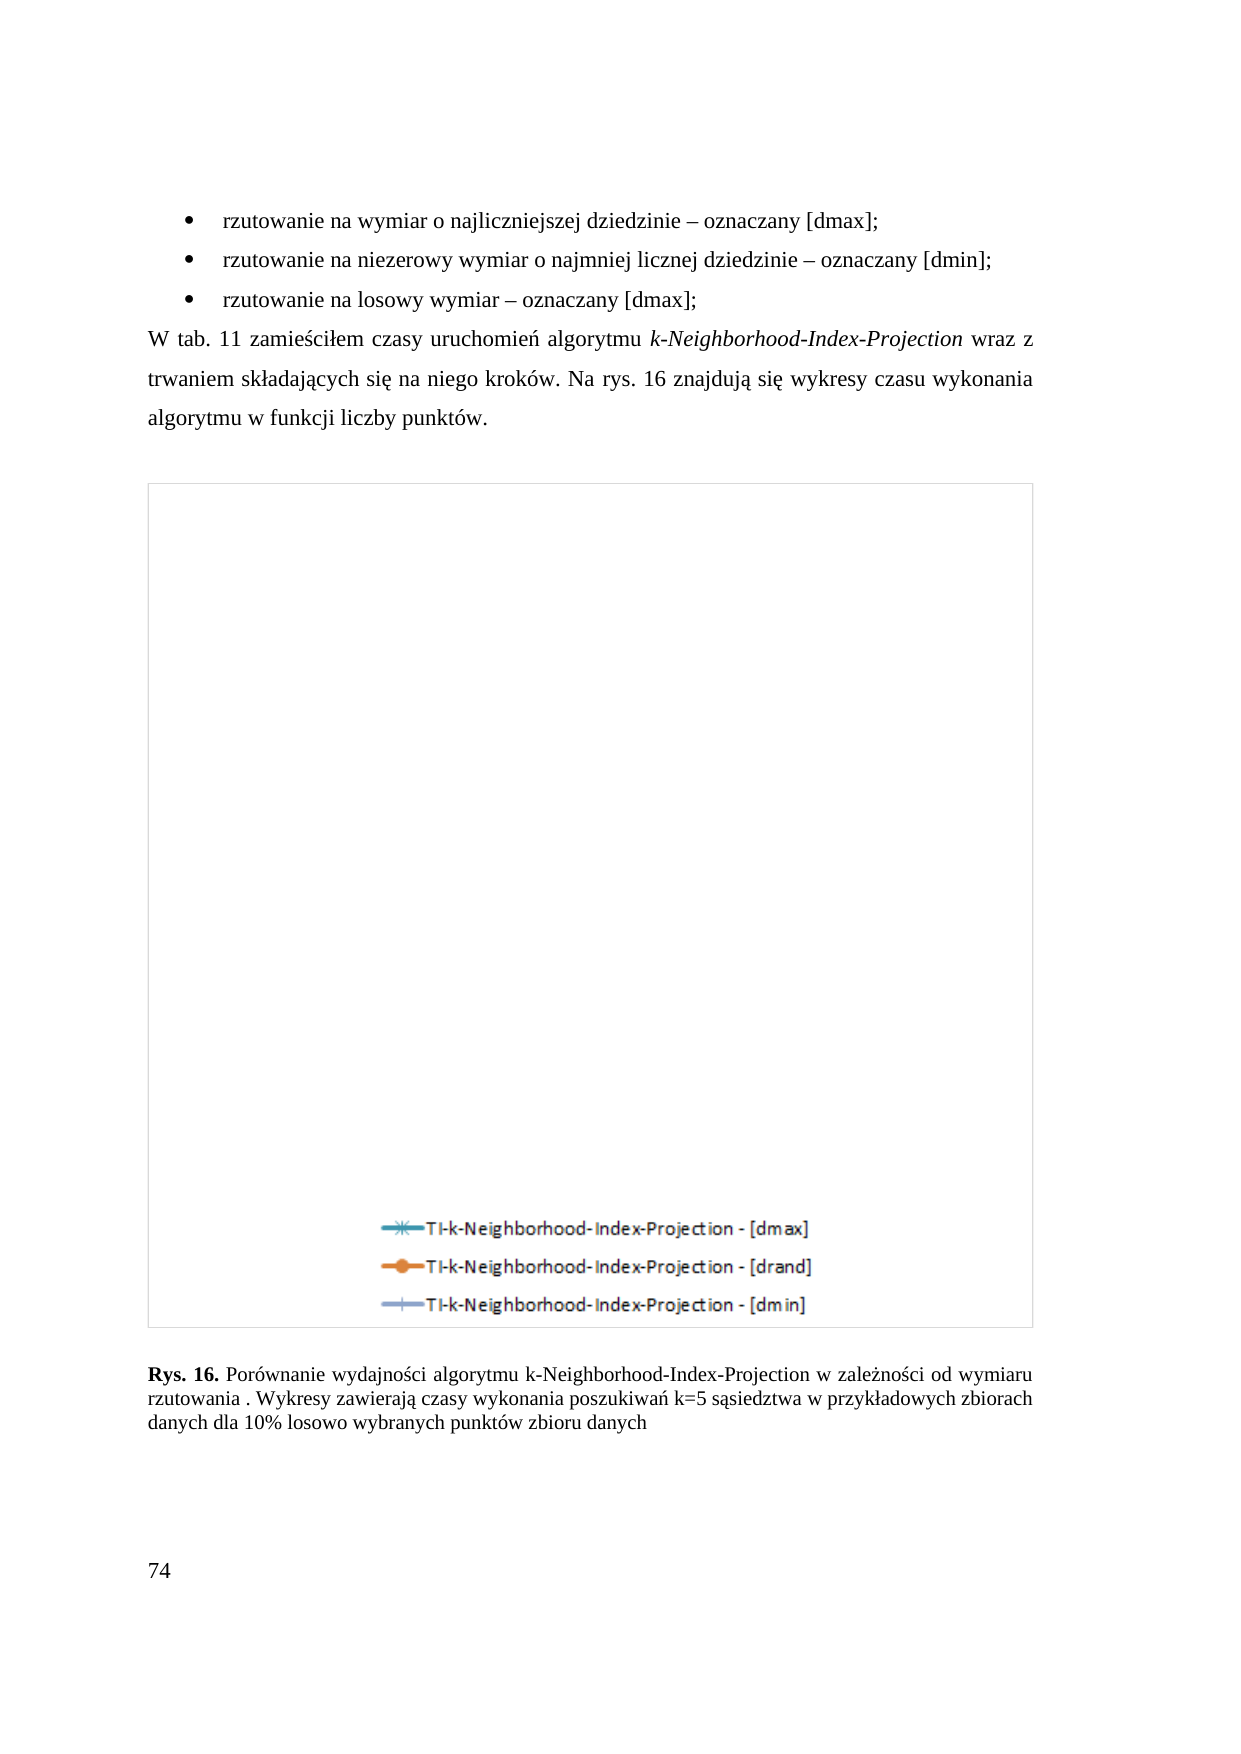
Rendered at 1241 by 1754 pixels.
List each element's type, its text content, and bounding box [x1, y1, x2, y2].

list rzutowanie na losowy wymiar – oznaczany [dmax]; [185, 286, 1033, 312]
text Rys. 16. Porównanie wydajności algorytmu k-Neighborhood-Index-Projection w zależności od wymiaru rzutowania . Wykresy zawierają czasy wykonania poszukiwań k=5 sąsiedztwa w przykładowych zbiorach danych dla 10% losowo wybranych punktów zbioru danych [148, 1362, 1033, 1434]
picture [375, 1213, 814, 1321]
text W tab. 11 zamieściłem czasy uruchomień algorytmu k-Neighborhood-Index-Projection wraz z trwaniem składających się na niego kroków. Na rys. 16 znajdują się wykresy czasu wykonania algorytmu w funkcji liczby punktów. [148, 325, 1033, 431]
list rzutowanie na wymiar o najliczniejszej dziedzinie – oznaczany [dmax]; [185, 207, 1033, 233]
list rzutowanie na niezerowy wymiar o najmniej licznej dziedzinie – oznaczany [dmin]; [185, 246, 1033, 273]
